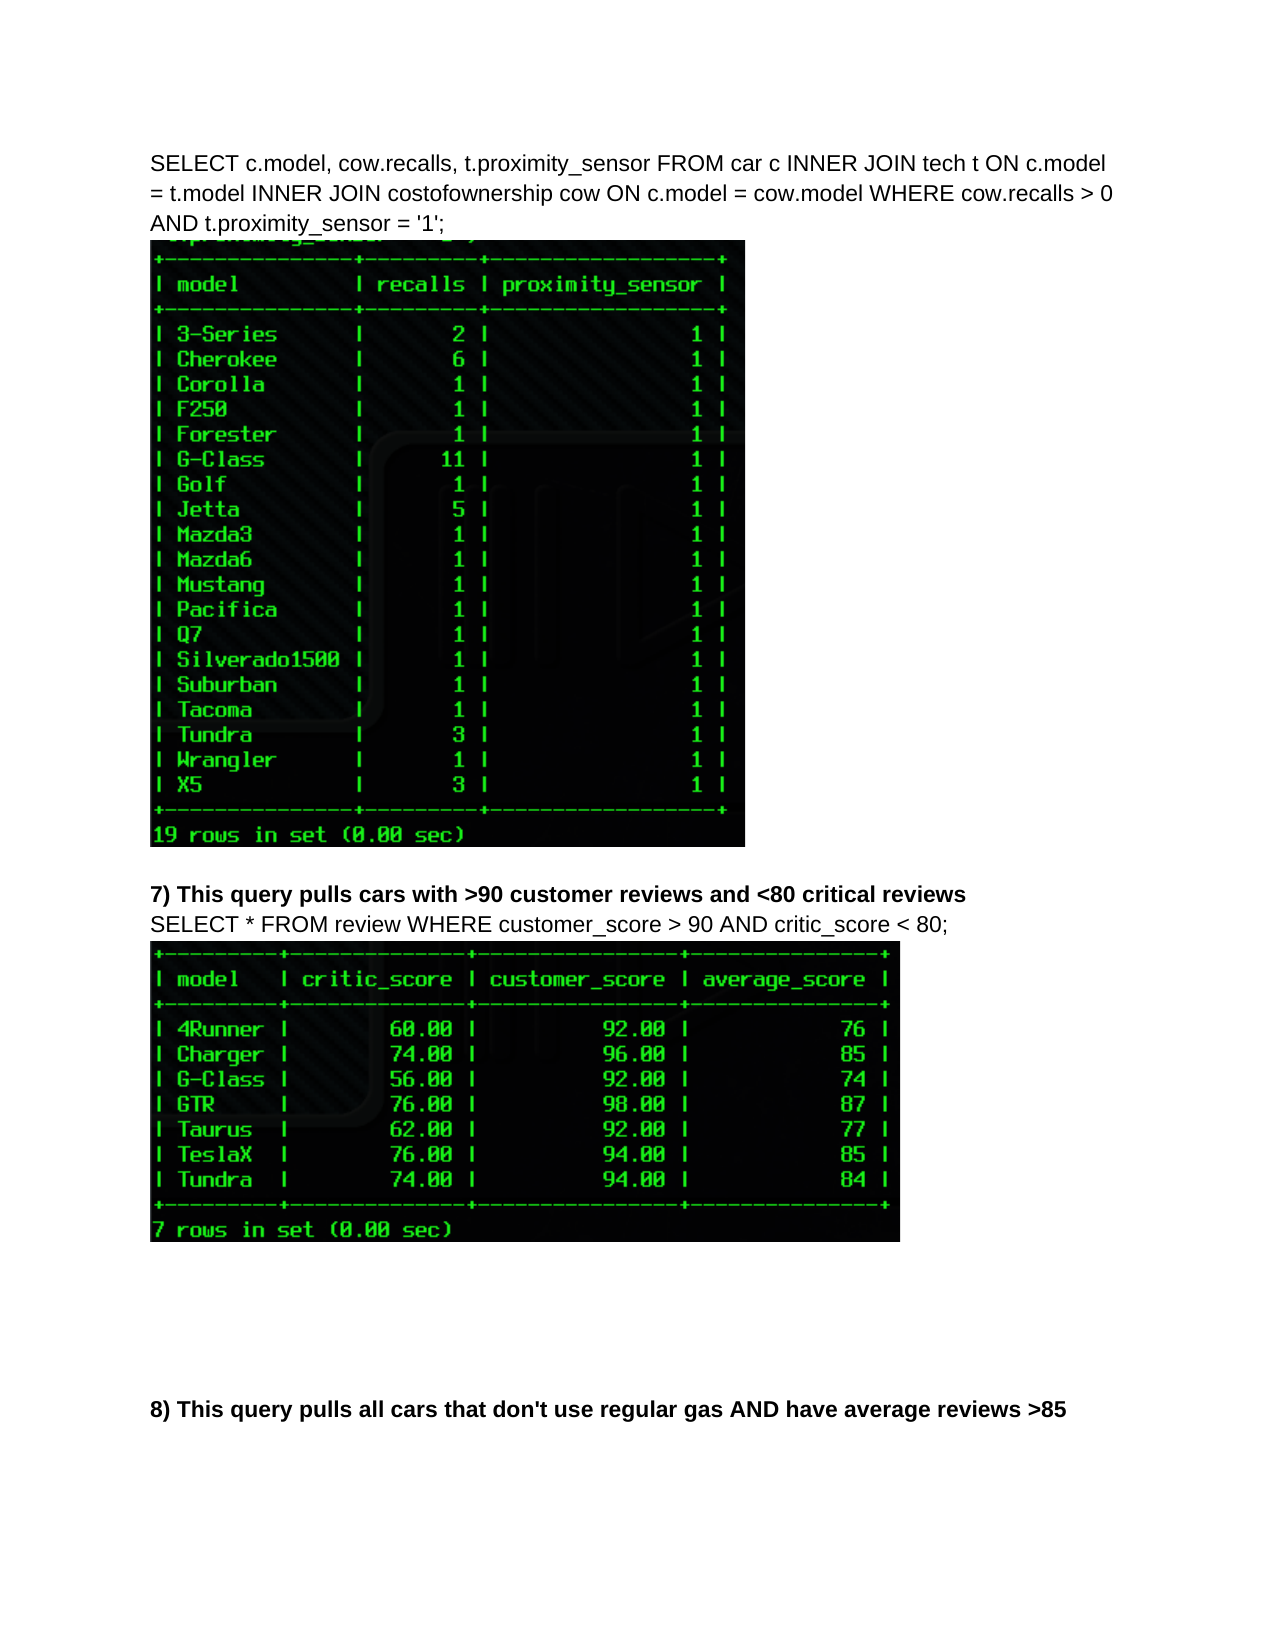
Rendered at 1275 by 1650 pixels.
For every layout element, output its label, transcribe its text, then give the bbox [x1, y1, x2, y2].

text SELECT c.model, cow.recalls, t.proximity_sensor FROM car c INNER JOIN tech t ON c.model = t.model INNER JOIN costofownership cow ON c.model = cow.model WHERE cow.recalls > 0 AND t.proximity_sensor = '1'; [150, 150, 1125, 237]
text 7) This query pulls cars with >90 customer reviews and <80 critical reviews [150, 881, 1125, 907]
text SELECT * FROM review WHERE customer_score > 90 AND critic_score < 80; [150, 911, 1125, 937]
text 8) This query pulls all cars that don't use regular gas AND have average reviews >85 [150, 1396, 1125, 1423]
picture [150, 240, 746, 847]
picture [150, 941, 901, 1242]
